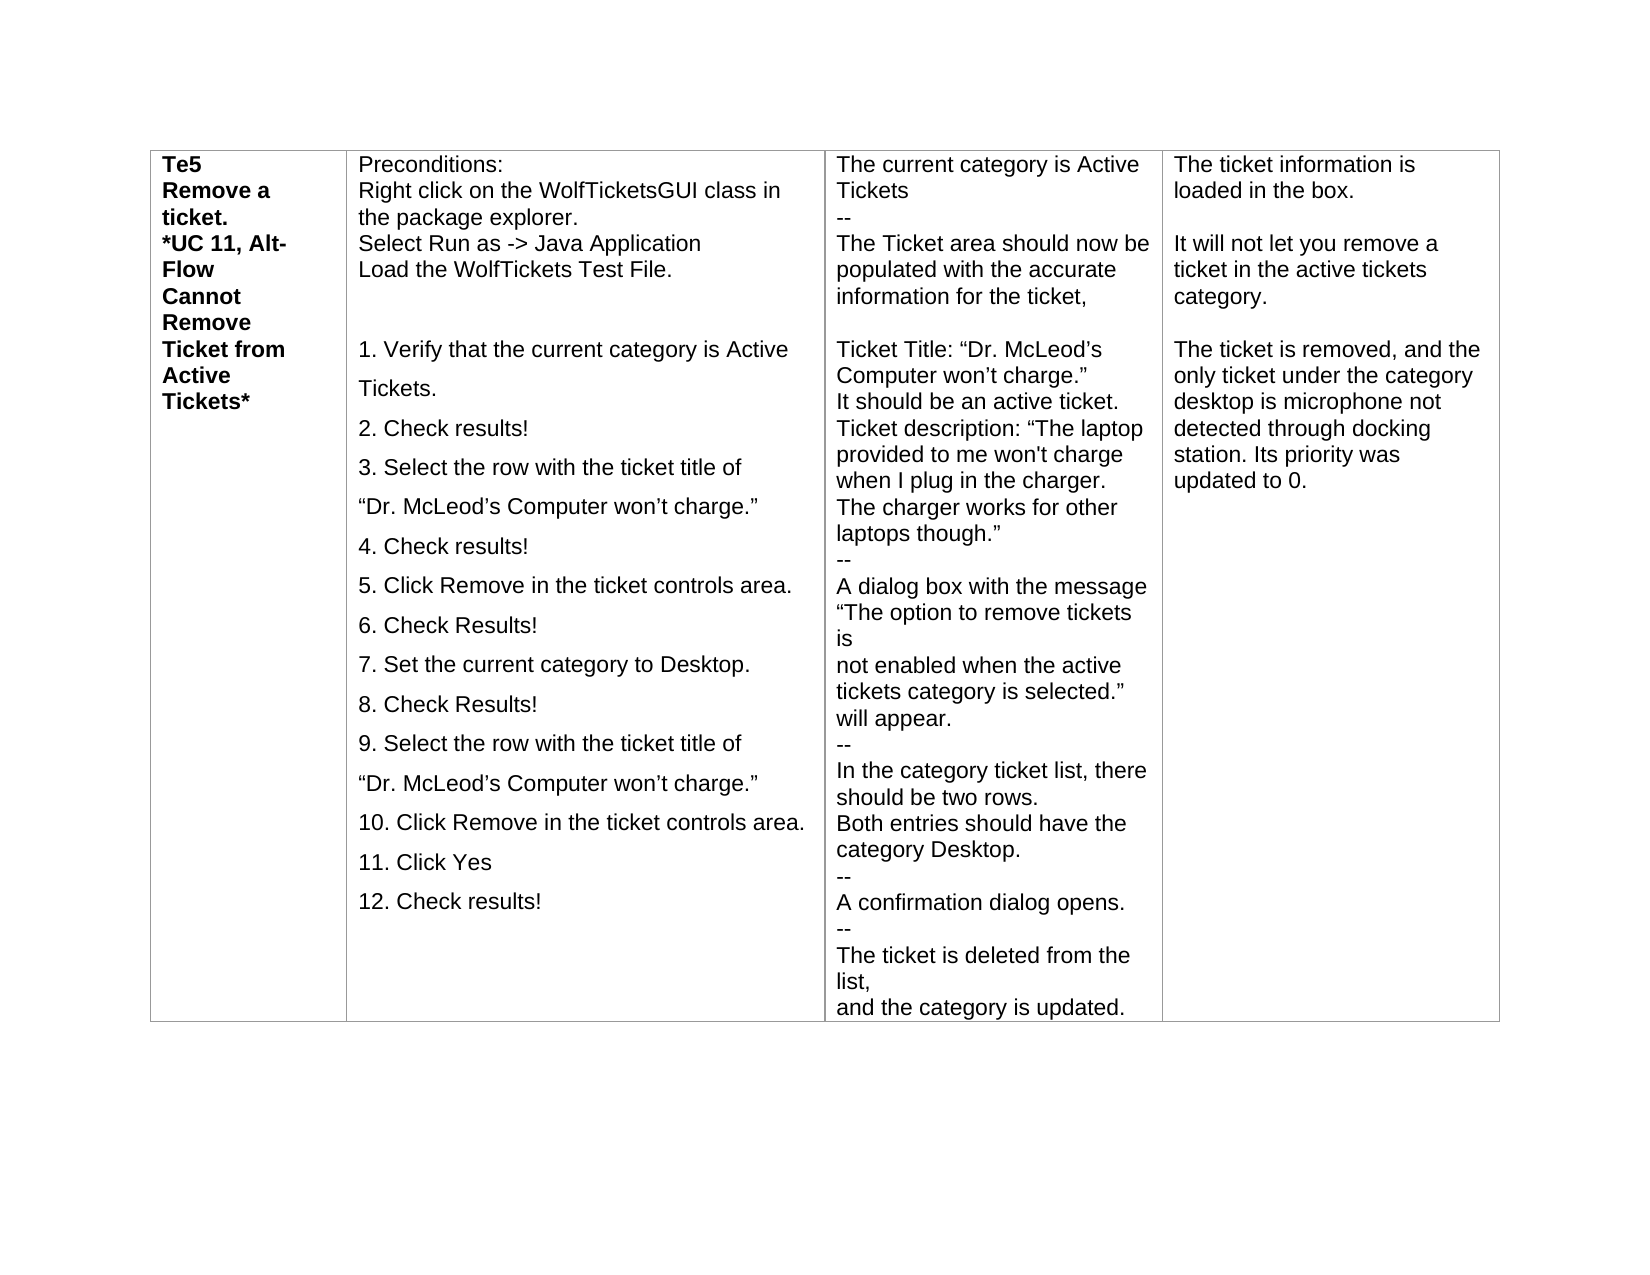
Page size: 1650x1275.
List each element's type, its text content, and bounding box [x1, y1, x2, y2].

table_cell The current category is Active Tickets -- The Ticket area should now be populated with the accurate information for the ticket, Ticket Title: “Dr. McLeod’s Computer won’t charge.” It should be an active ticket. Ticket description: “The laptop provided to me won't charge when I plug in the charger. The charger works for other laptops though.” -- A dialog box with the message “The option to remove tickets is not enabled when the active tickets category is selected.” will appear. -- In the category ticket list, there should be two rows. Both entries should have the category Desktop. -- A confirmation dialog opens. -- The ticket is deleted from the list, and the category is updated. [826, 151, 1162, 1021]
table_cell The ticket information is loaded in the box. It will not let you remove a ticket in the active tickets category. The ticket is removed, and the only ticket under the category desktop is microphone not detected through docking station. Its priority was updated to 0. [1163, 151, 1499, 1021]
table_cell Preconditions: Right click on the WolfTicketsGUI class in the package explorer. Select Run as -> Java Application Load the WolfTickets Test File. 1. Verify that the current category is Active Tickets. 2. Check results! 3. Select the row with the ticket title of “Dr. McLeod’s Computer won’t charge.” 4. Check results! 5. Click Remove in the ticket controls area. 6. Check Results! 7. Set the current category to Desktop. 8. Check Results! 9. Select the row with the ticket title of “Dr. McLeod’s Computer won’t charge.” 10. Click Remove in the ticket controls area. 11. Click Yes 12. Check results! [347, 151, 824, 1021]
table_cell Te5 Remove a ticket. *UC 11, Alt-Flow Cannot Remove Ticket from Active Tickets* [151, 151, 346, 1021]
